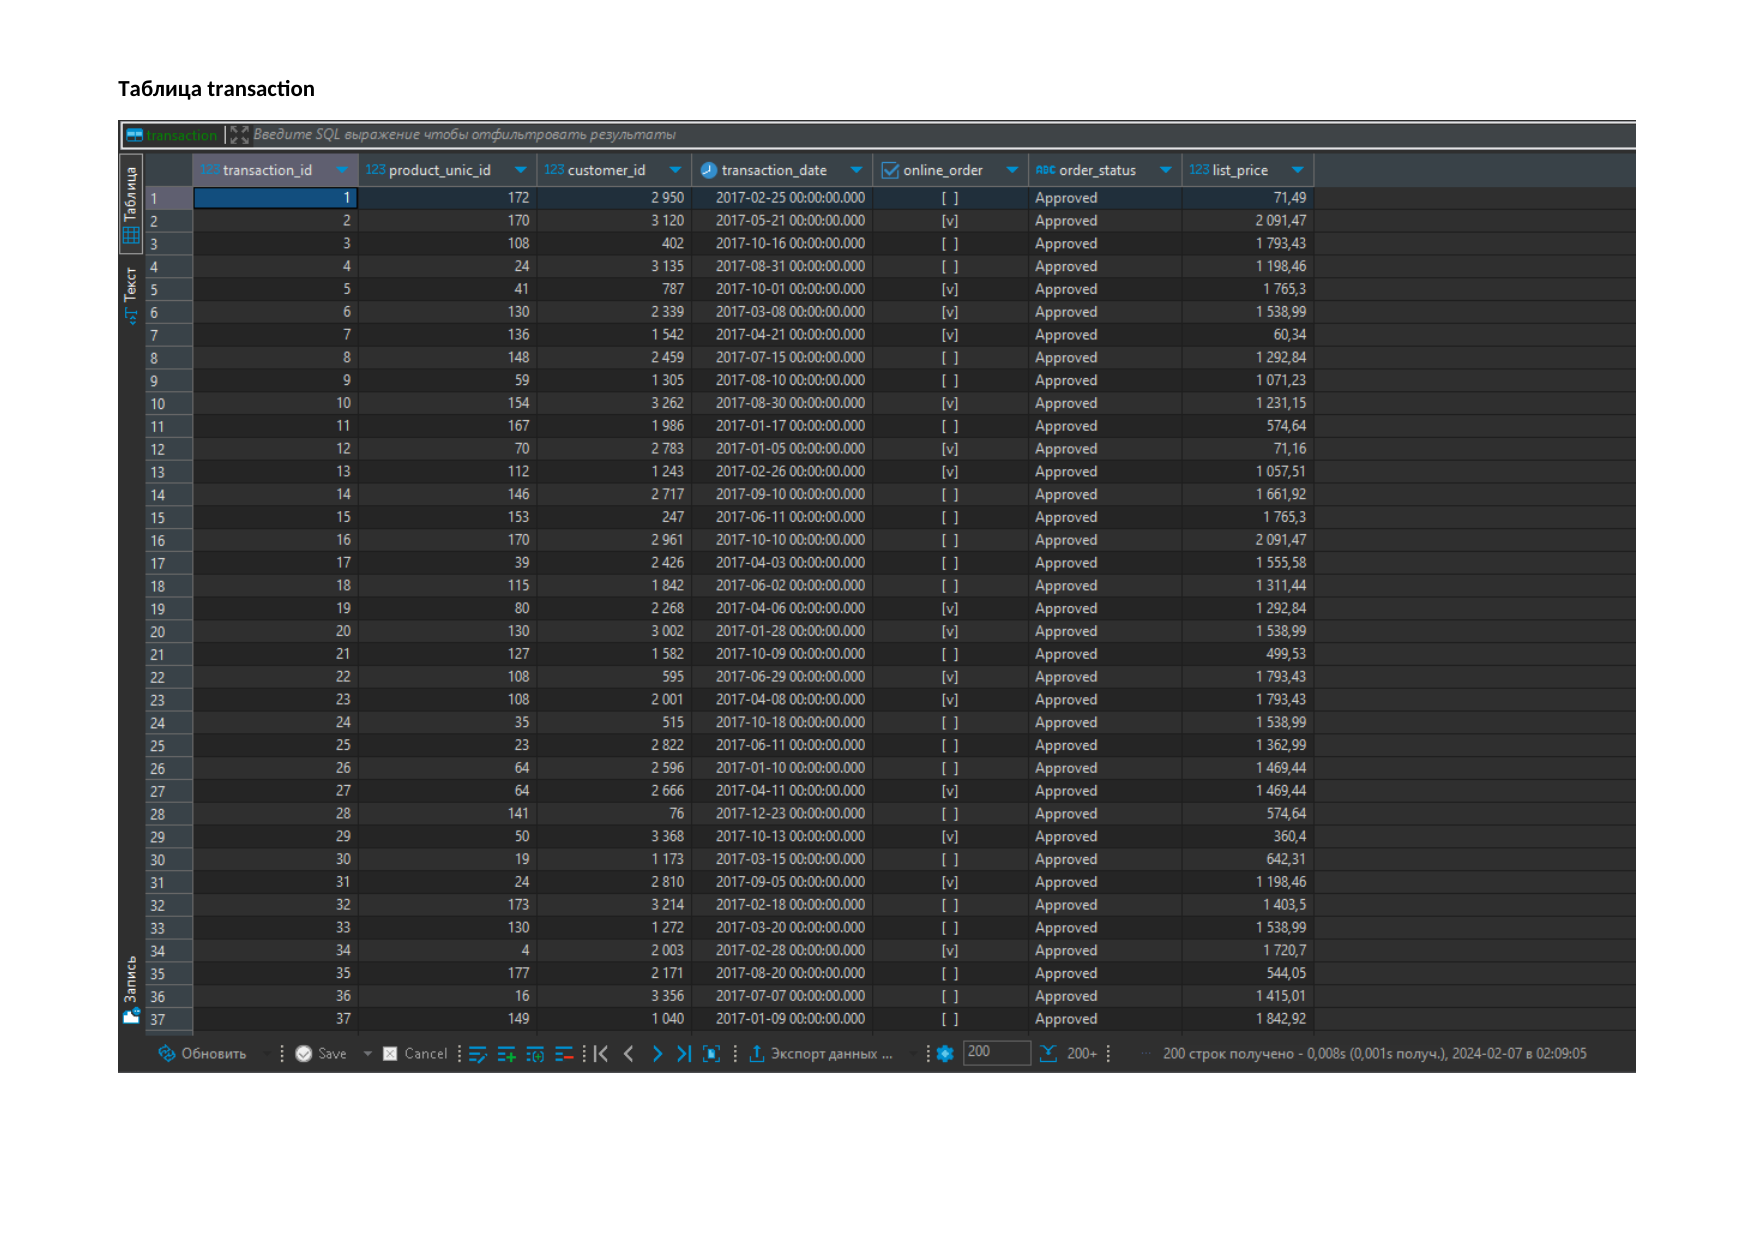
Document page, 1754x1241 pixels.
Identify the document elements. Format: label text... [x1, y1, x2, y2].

text Таблица transaction [118, 74, 1636, 102]
picture [118, 120, 1636, 1073]
